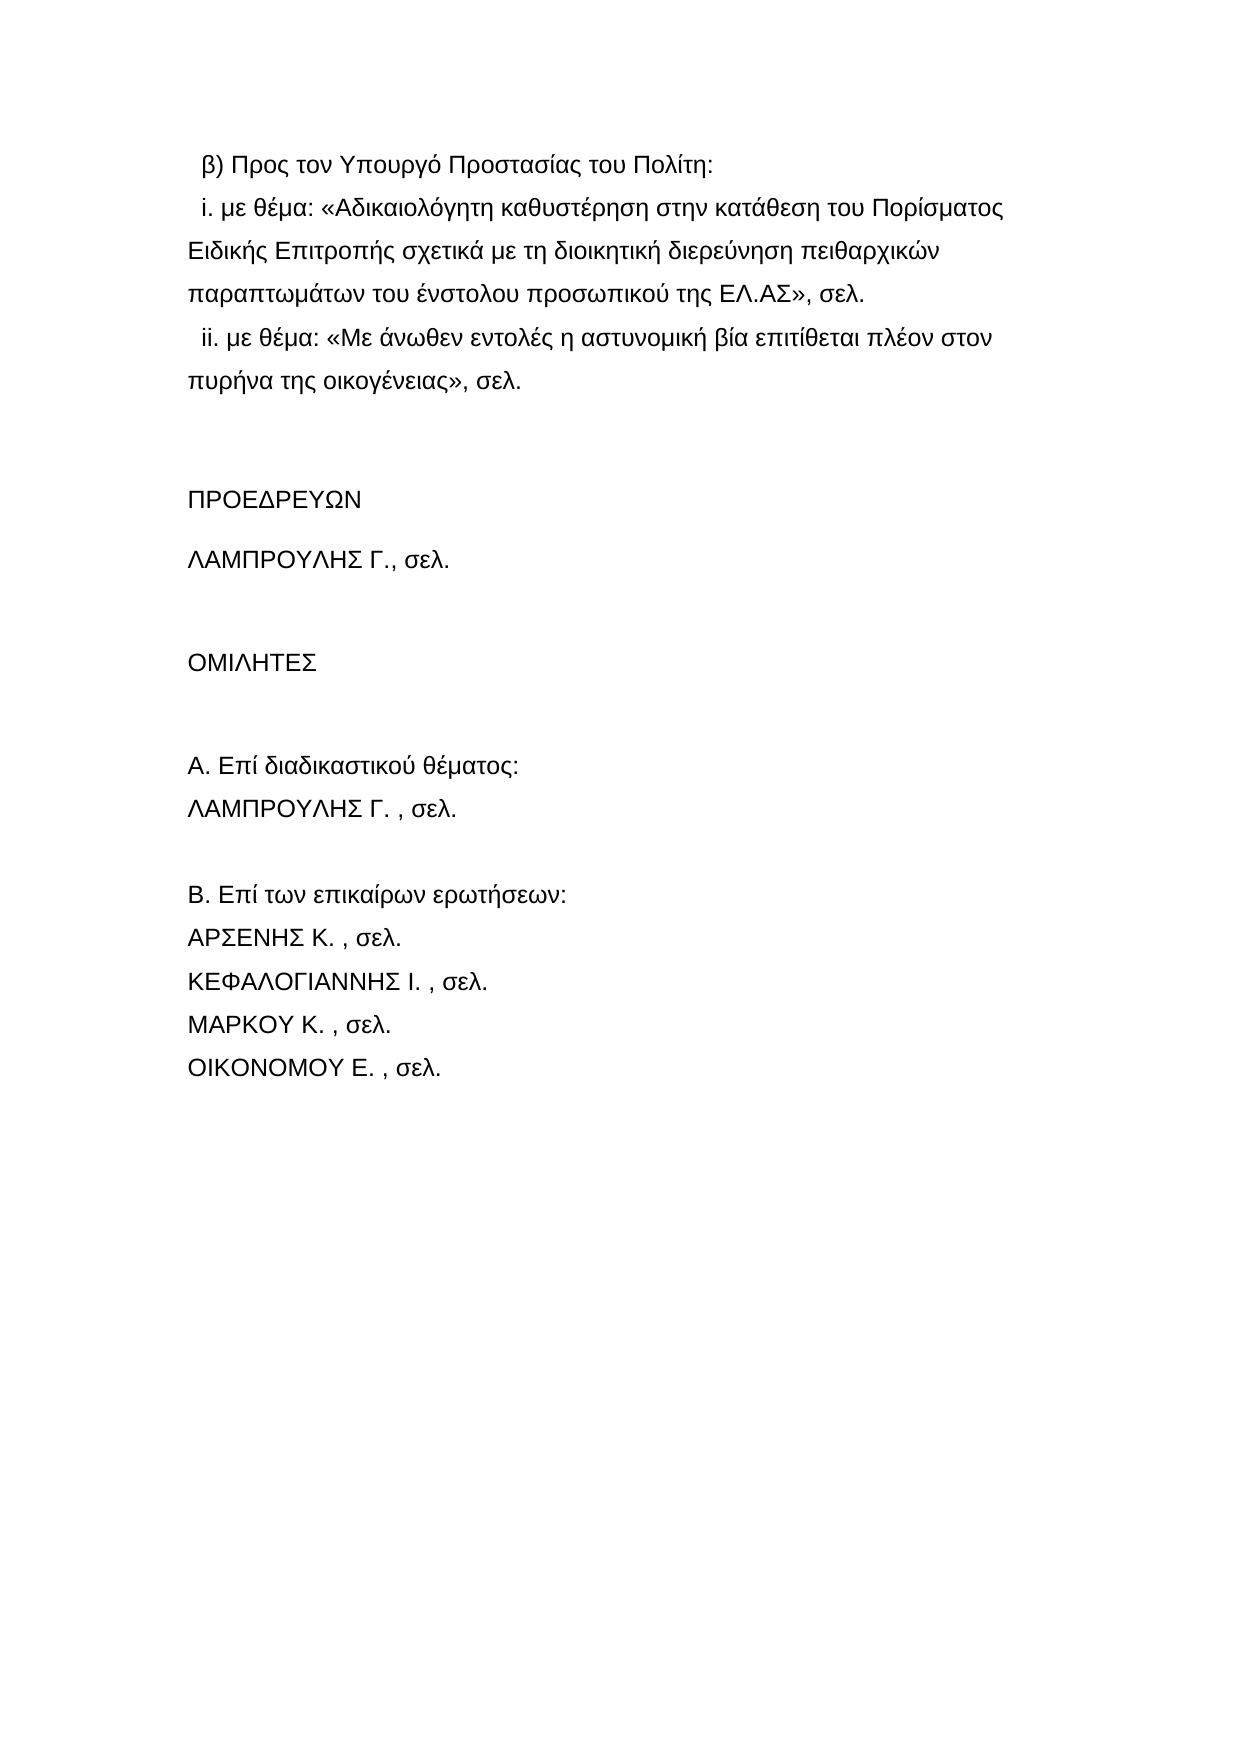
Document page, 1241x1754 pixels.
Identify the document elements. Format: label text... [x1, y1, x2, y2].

text ΛΑΜΠΡΟΥΛΗΣ Γ., σελ. [187, 545, 1053, 617]
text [187, 150, 1053, 394]
text Α. Επί διαδικαστικού θέματος: ΛΑΜΠΡΟΥΛΗΣ Γ. , σελ. Β. Επί των επικαίρων ερωτήσεων: ΑΡΣΕΝΗΣ Κ. , σελ. ΚΕΦΑΛΟΓΙΑΝΝΗΣ Ι. , σελ. ΜΑΡΚΟΥ Κ. , σελ. ΟΙΚΟΝΟΜΟΥ Ε. , σελ. [187, 708, 1053, 1124]
text ΟΜΙΛΗΤΕΣ [187, 648, 1053, 677]
text ΠΡΟΕΔΡΕΥΩΝ [187, 485, 1053, 514]
